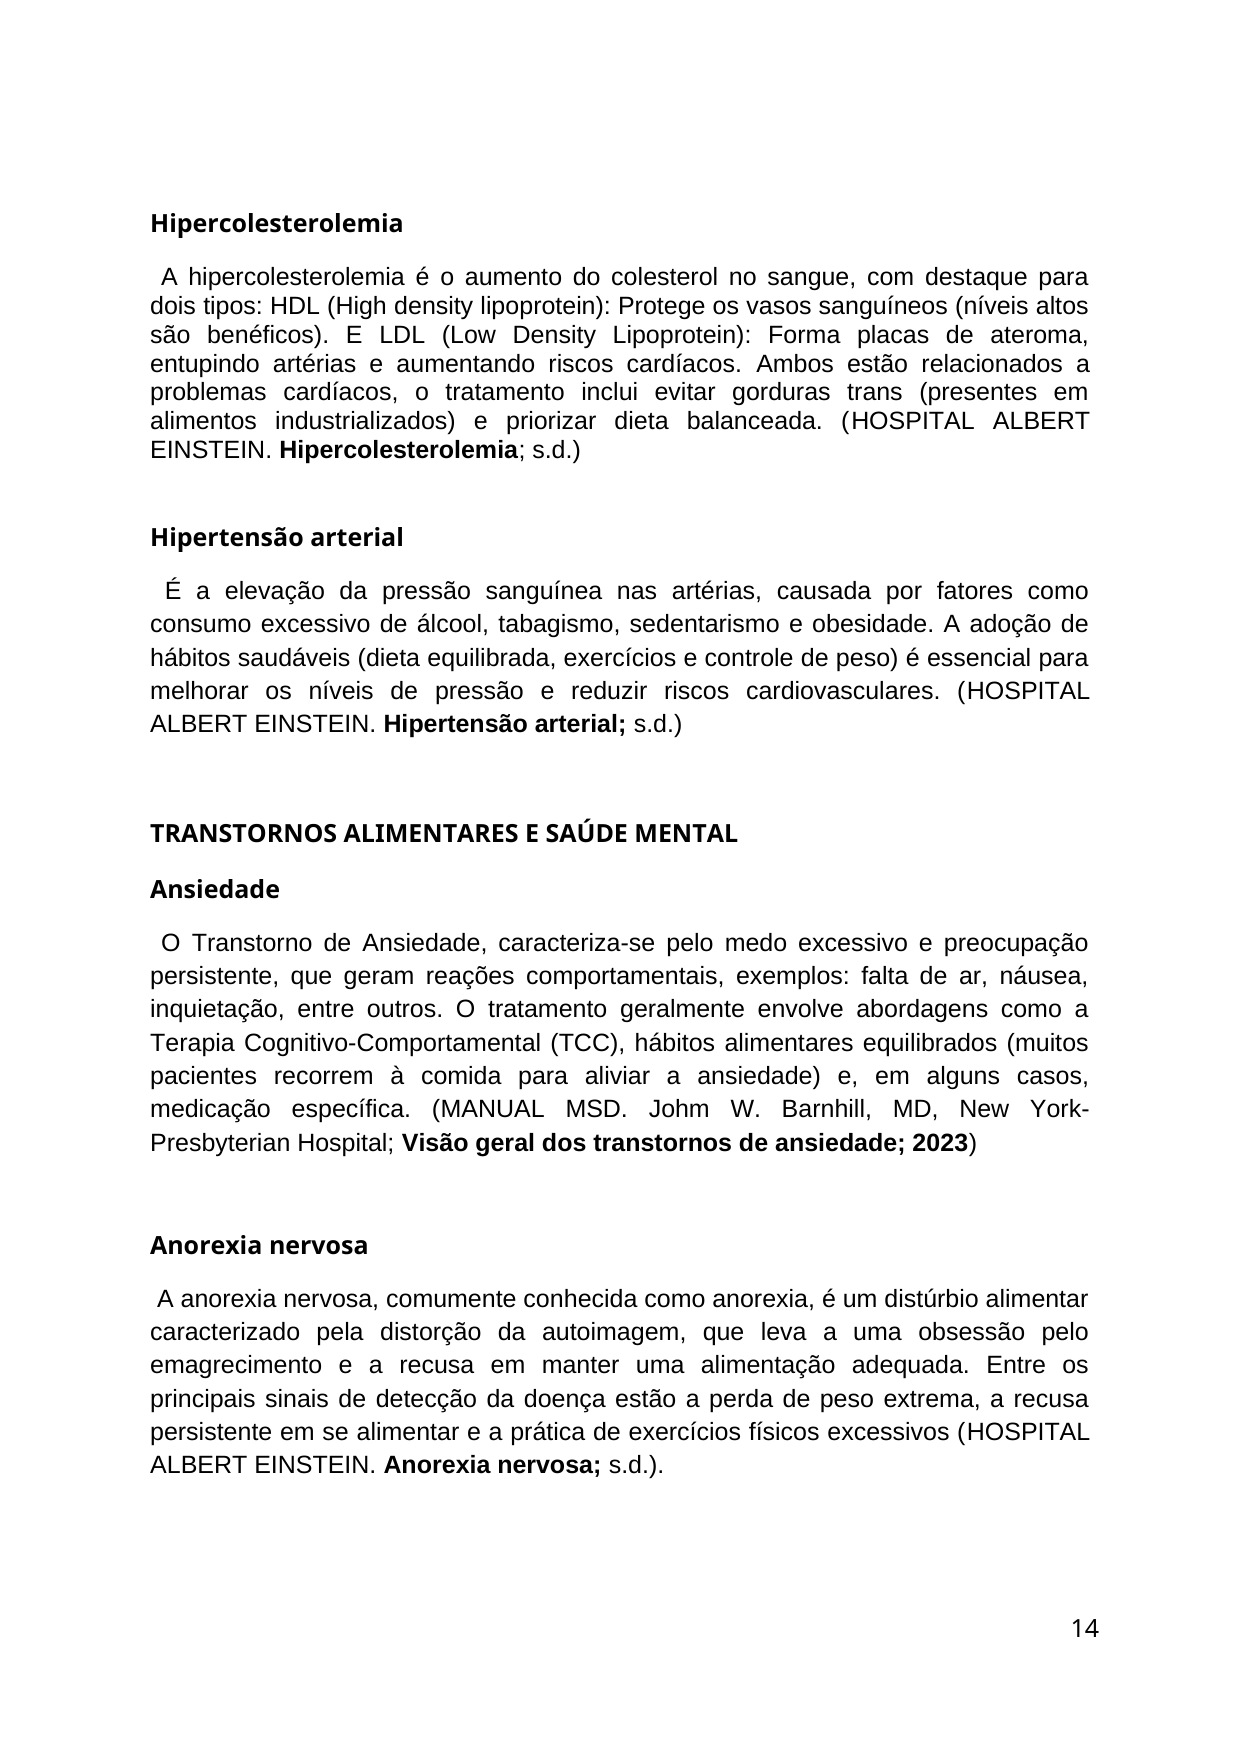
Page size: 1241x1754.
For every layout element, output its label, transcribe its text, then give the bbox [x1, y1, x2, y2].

text É a elevação da pressão sanguínea nas artérias, causada por fatores como consumo excessivo de álcool, tabagismo, sedentarismo e obesidade. A adoção de hábitos saudáveis (dieta equilibrada, exercícios e controle de peso) é essencial para melhorar os níveis de pressão e reduzir riscos cardiovasculares. (HOSPITAL ALBERT EINSTEIN. Hipertensão arterial; s.d.) [150, 576, 1090, 738]
text Hipercolesterolemia [150, 206, 1090, 240]
text Anorexia nervosa [150, 1228, 1090, 1262]
text O Transtorno de Ansiedade, caracteriza-se pelo medo excessivo e preocupação persistente, que geram reações comportamentais, exemplos: falta de ar, náusea, inquietação, entre outros. O tratamento geralmente envolve abordagens como a Terapia Cognitivo-Comportamental (TCC), hábitos alimentares equilibrados (muitos pacientes recorrem à comida para aliviar a ansiedade) e, em alguns casos, medicação específica. (MANUAL MSD. Johm W. Barnhill, MD, New York-Presbyterian Hospital; Visão geral dos transtornos de ansiedade; 2023) [150, 928, 1090, 1156]
text TRANSTORNOS ALIMENTARES E SAÚDE MENTAL [150, 815, 1090, 849]
text A anorexia nervosa, comumente conhecida como anorexia, é um distúrbio alimentar caracterizado pela distorção da autoimagem, que leva a uma obsessão pelo emagrecimento e a recusa em manter uma alimentação adequada. Entre os principais sinais de detecção da doença estão a perda de peso extrema, a recusa persistente em se alimentar e a prática de exercícios físicos excessivos (HOSPITAL ALBERT EINSTEIN. Anorexia nervosa; s.d.). [150, 1284, 1090, 1479]
text Hipertensão arterial [150, 520, 1090, 554]
text Ansiedade [150, 871, 1090, 906]
text A hipercolesterolemia é o aumento do colesterol no sangue, com destaque para dois tipos: HDL (High density lipoprotein): Protege os vasos sanguíneos (níveis altos são benéficos). E LDL (Low Density Lipoprotein): Forma placas de ateroma, entupindo artérias e aumentando riscos cardíacos. Ambos estão relacionados a problemas cardíacos, o tratamento inclui evitar gorduras trans (presentes em alimentos industrializados) e priorizar dieta balanceada. (HOSPITAL ALBERT EINSTEIN. Hipercolesterolemia; s.d.) [150, 262, 1090, 463]
